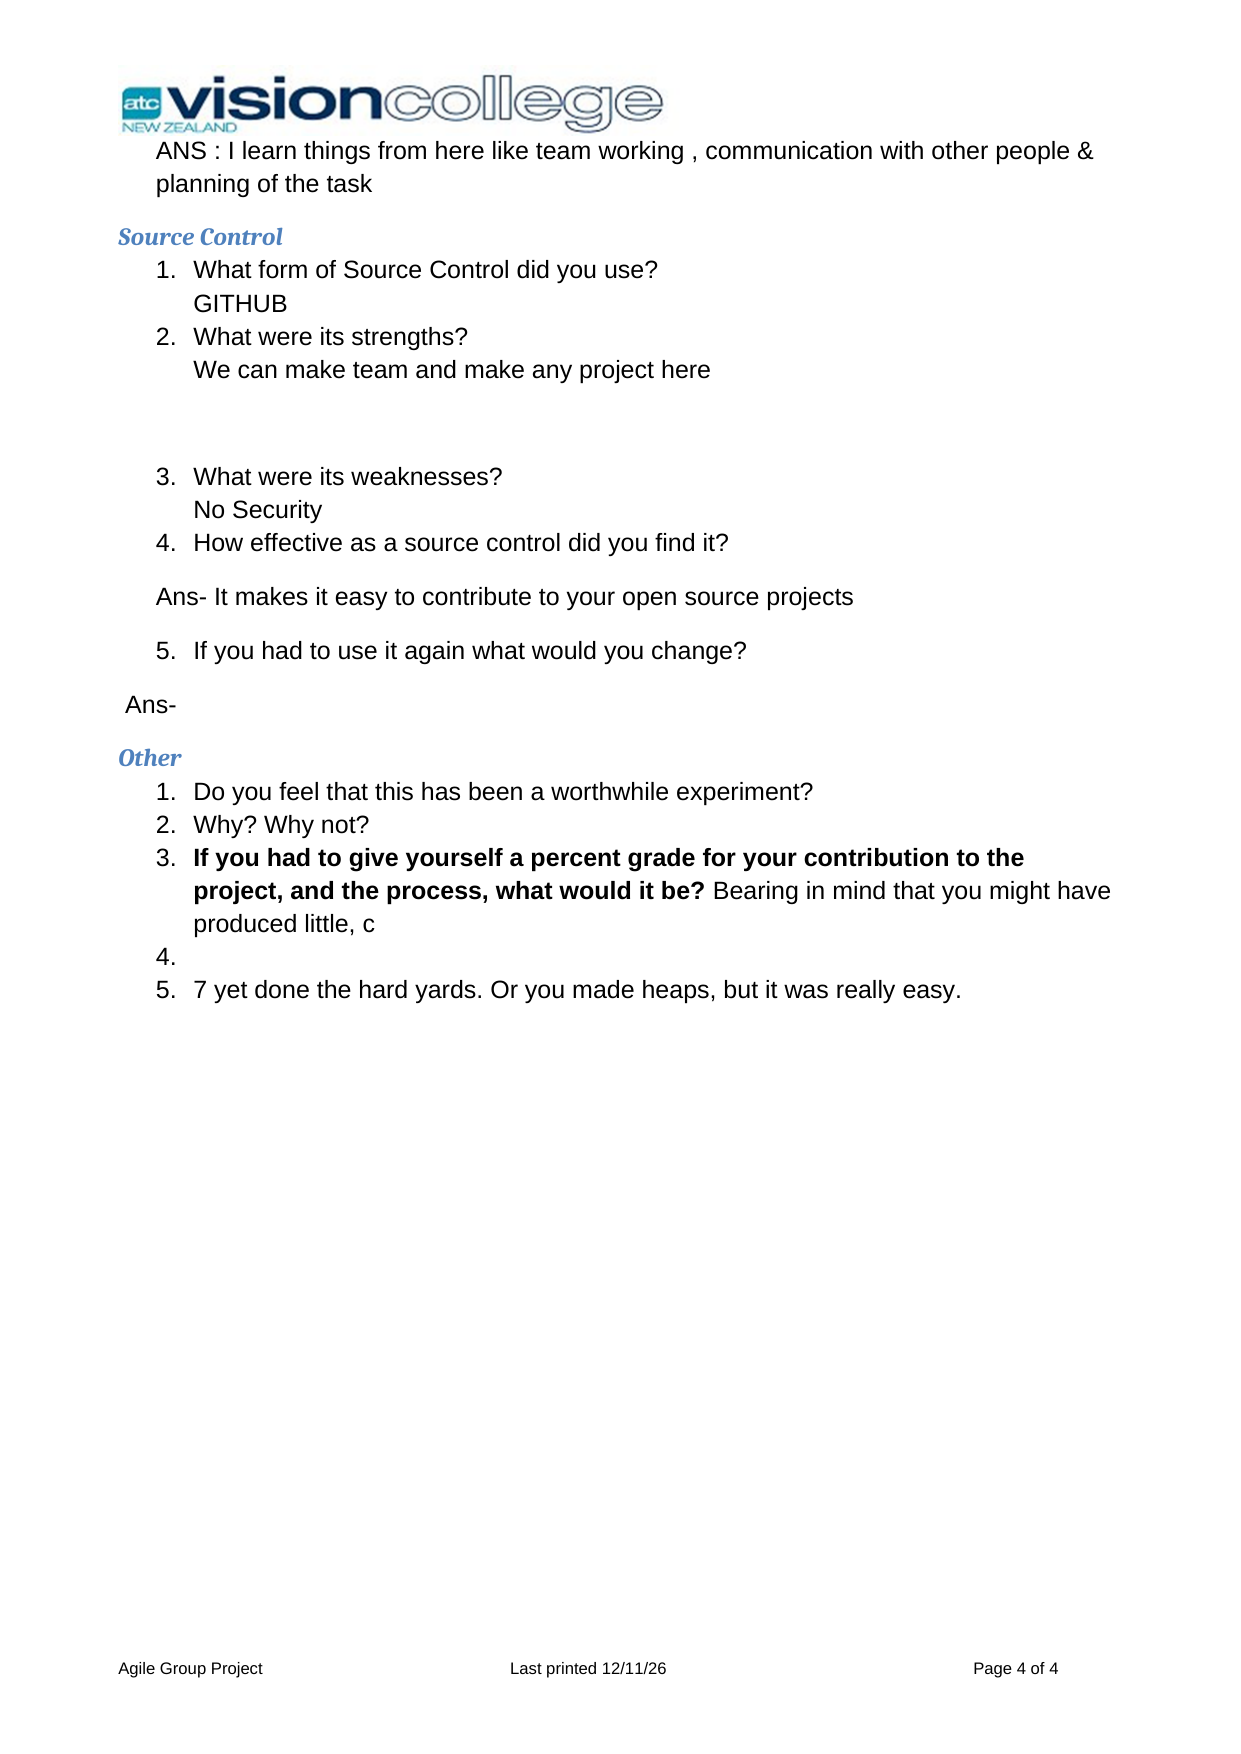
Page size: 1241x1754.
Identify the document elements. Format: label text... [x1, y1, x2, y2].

text Ans- [118, 690, 1122, 719]
list Do you feel that this has been a worthwhile experiment? [156, 777, 1122, 806]
list GITHUB [193, 288, 1122, 317]
text ANS : I learn things from here like team working , communication with other people & planning of the task [156, 136, 1122, 197]
list What form of Source Control did you use? [156, 256, 1122, 284]
list No Security [193, 495, 1122, 524]
list What were its weaknesses? [156, 462, 1122, 491]
list We can make team and make any project here [193, 354, 1122, 383]
text Ans- It makes it easy to contribute to your open source projects [156, 582, 1122, 611]
list How effective as a source control did you find it? [156, 528, 1122, 557]
list What were its strengths? [156, 322, 1122, 350]
list Why? Why not? [156, 810, 1122, 838]
picture [118, 65, 684, 136]
subtitle Other [118, 744, 1122, 772]
list 7 yet done the hard yards. Or you made heaps, but it was really easy. [156, 975, 1122, 1004]
subtitle Source Control [118, 222, 1122, 251]
list If you had to use it again what would you change? [156, 636, 1122, 665]
list If you had to give yourself a percent grade for your contribution to the project, and the process, what would it be? Bearing in mind that you might have produced little, c [156, 843, 1122, 938]
